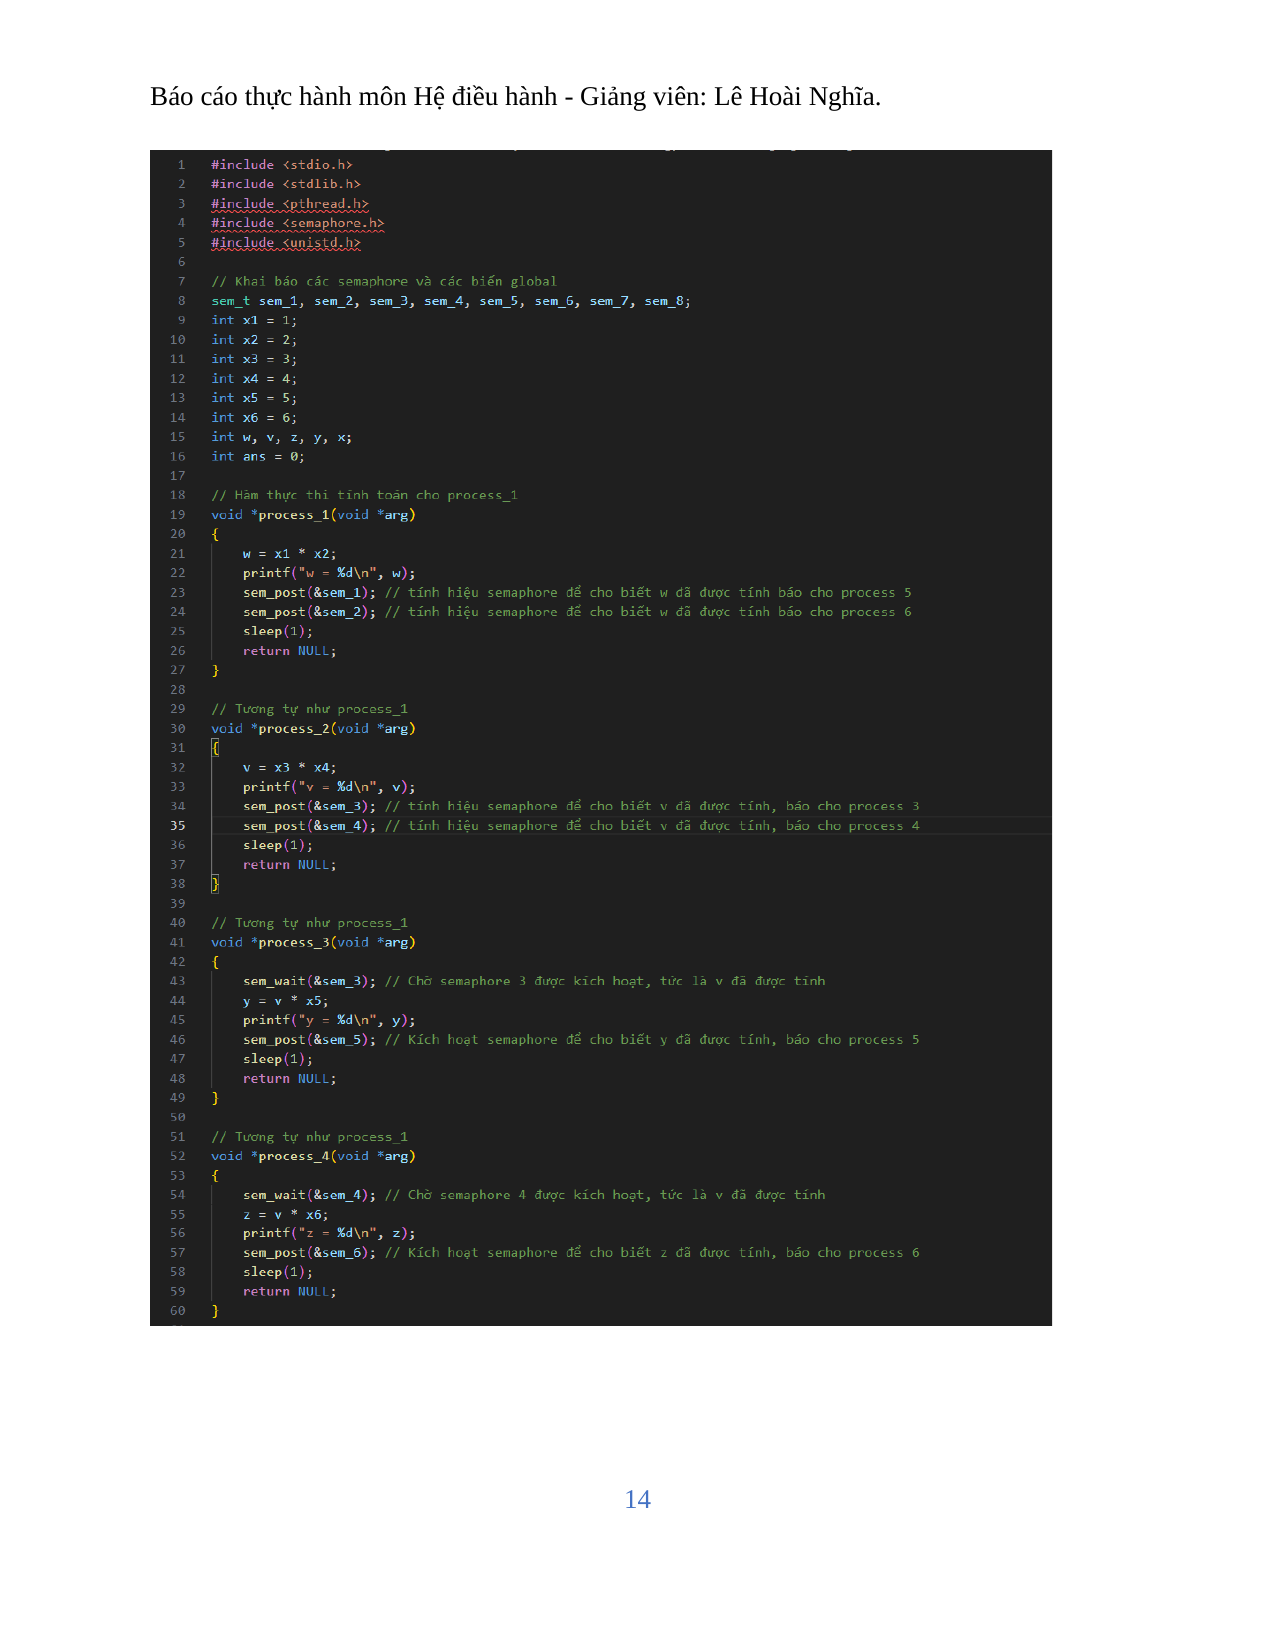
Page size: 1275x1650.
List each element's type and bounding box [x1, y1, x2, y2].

picture [150, 150, 1053, 1326]
